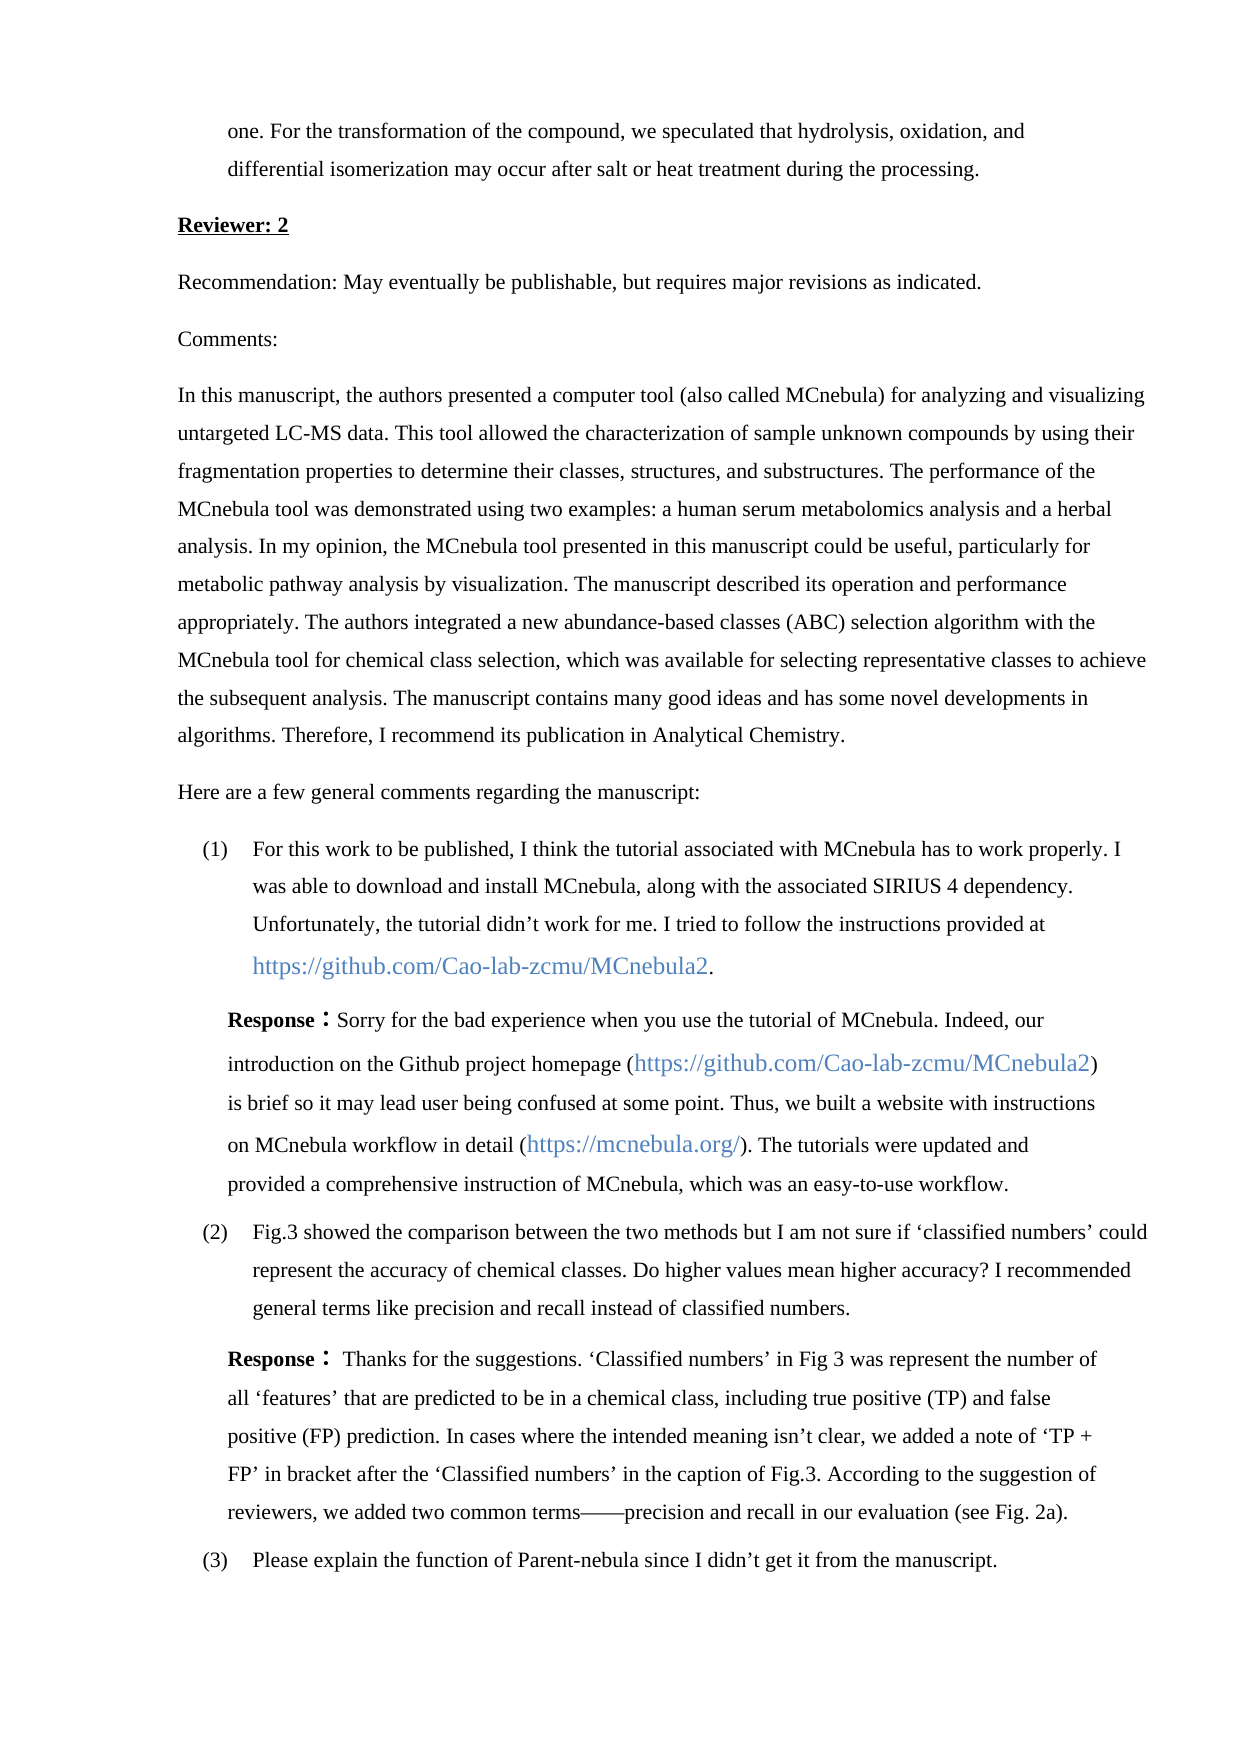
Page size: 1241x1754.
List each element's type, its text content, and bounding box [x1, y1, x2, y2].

list Please explain the function of Parent-nebula since I didn’t get it from the manuscript. [202, 1547, 1152, 1572]
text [227, 118, 1102, 181]
text In this manuscript, the authors presented a computer tool (also called MCnebula) for analyzing and visualizing untargeted LC-MS data. This tool allowed the characterization of sample unknown compounds by using their fragmentation properties to determine their classes, structures, and substructures. The performance of the MCnebula tool was demonstrated using two examples: a human serum metabolomics analysis and a herbal analysis. In my opinion, the MCnebula tool presented in this manuscript could be useful, particularly for metabolic pathway analysis by visualization. The manuscript described its operation and performance appropriately. The authors integrated a new abundance-based classes (ABC) selection algorithm with the MCnebula tool for chemical class selection, which was available for selecting representative classes to achieve the subsequent analysis. The manuscript contains many good ideas and has some novel developments in algorithms. Therefore, I recommend its publication in Analytical Chemistry. [177, 382, 1152, 748]
text Here are a few general comments regarding the manuscript: [177, 779, 1152, 804]
list For this work to be published, I think the tutorial associated with MCnebula has to work properly. I was able to download and install MCnebula, along with the associated SIRIUS 4 dependency. Unfortunately, the tutorial didn’t work for me. I tried to follow the instructions provided at https://github.com/Cao-lab-zcmu/MCnebula2. [202, 836, 1152, 979]
text Response：Sorry for the bad experience when you use the tutorial of MCnebula. Indeed, our introduction on the Github project homepage (https://github.com/Cao-lab-zcmu/MCnebula2) is brief so it may lead user being confused at some point. Thus, we built a website with instructions on MCnebula workflow in detail (https://mcnebula.org/). The tutorials were updated and provided a comprehensive instruction of MCnebula, which was an easy-to-use workflow. [227, 1004, 1102, 1196]
text Recommendation: May eventually be publishable, but requires major revisions as indicated. [177, 269, 1152, 294]
text Comments: [177, 326, 1152, 351]
text Reviewer: 2 [177, 212, 1152, 238]
text Response： Thanks for the suggestions. ‘Classified numbers’ in Fig 3 was represent the number of all ‘features’ that are predicted to be in a chemical class, including true positive (TP) and false positive (FP) prediction. In cases where the intended meaning isn’t clear, we added a note of ‘TP + FP’ in bracket after the ‘Classified numbers’ in the caption of Fig.3. According to the suggestion of reviewers, we added two common terms——precision and recall in our evaluation (see Fig. 2a). [227, 1343, 1102, 1524]
list Fig.3 showed the comparison between the two methods but I am not sure if ‘classified numbers’ could represent the accuracy of chemical classes. Do higher values mean higher accuracy? I recommended general terms like precision and recall instead of classified numbers. [202, 1219, 1152, 1320]
